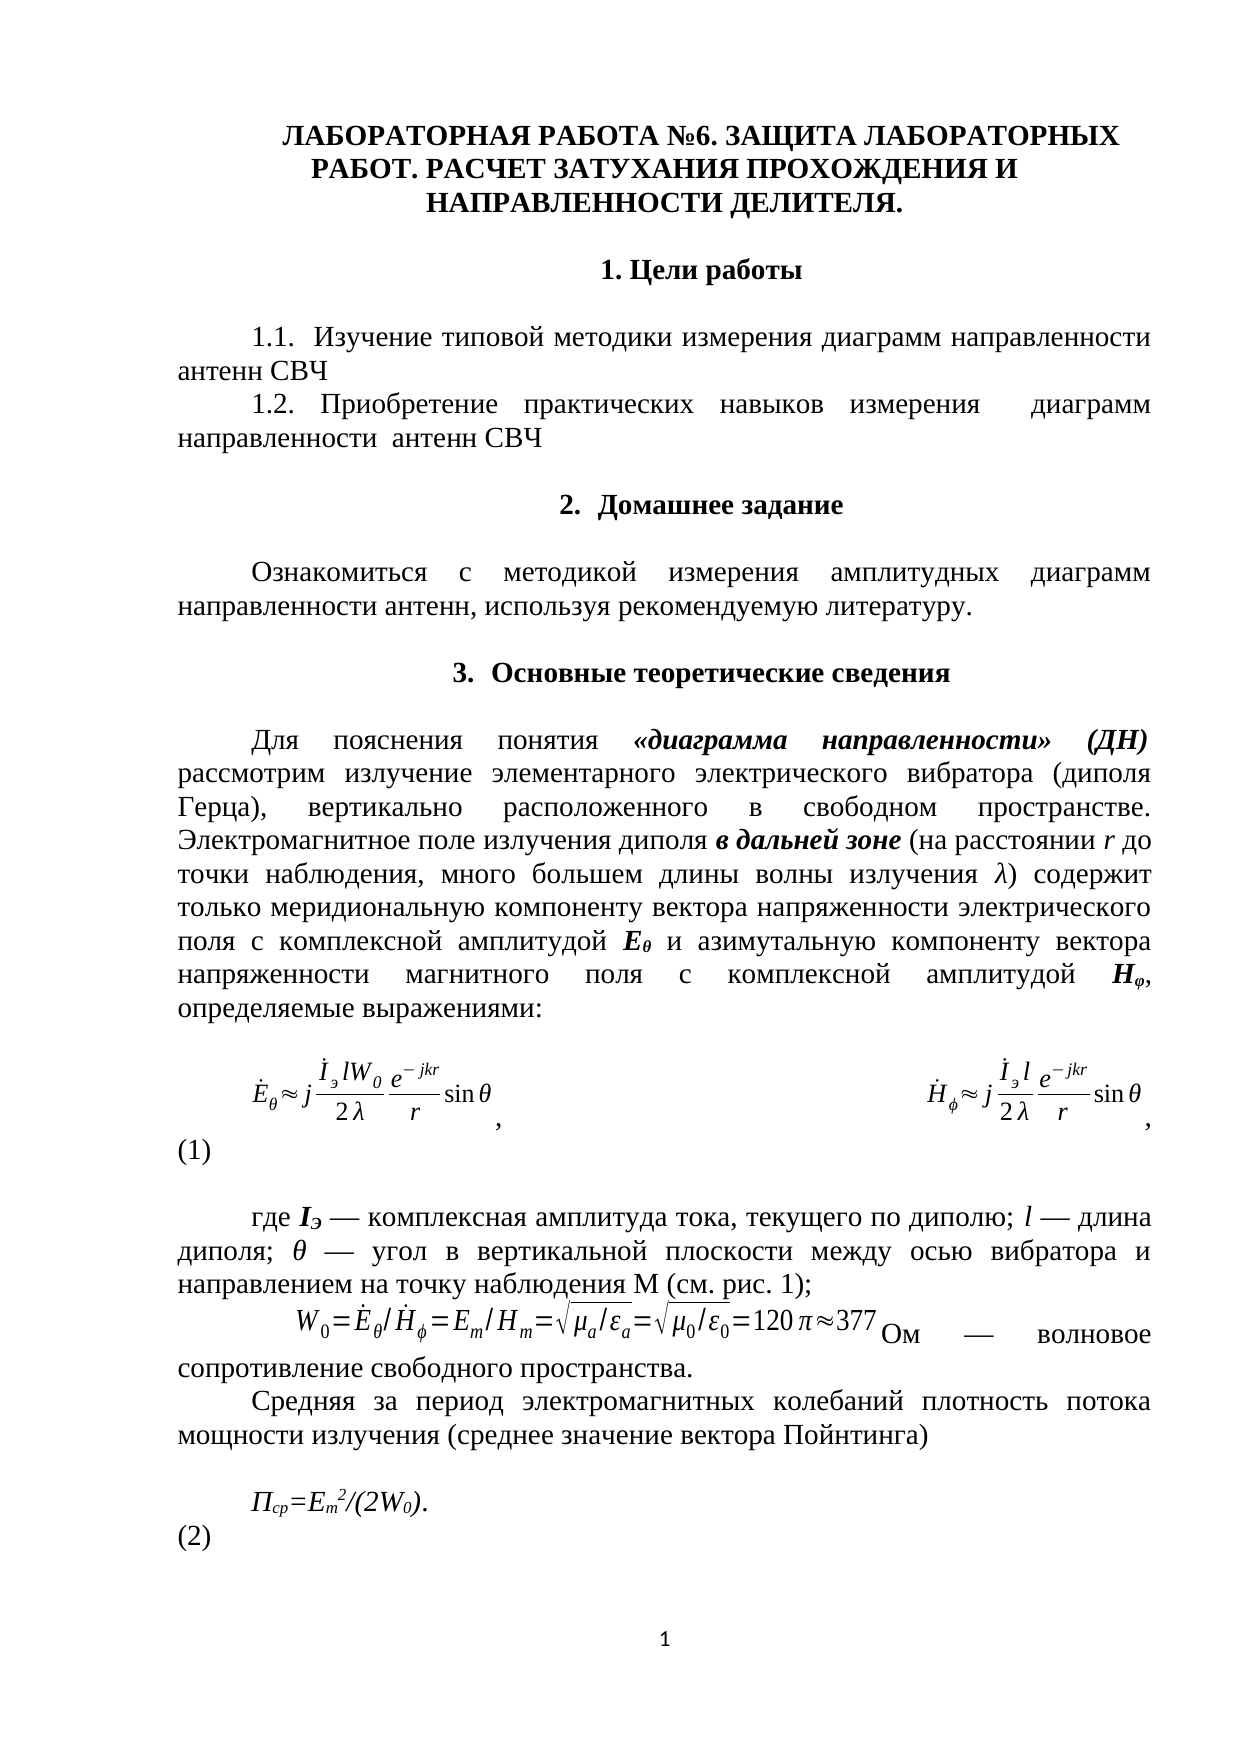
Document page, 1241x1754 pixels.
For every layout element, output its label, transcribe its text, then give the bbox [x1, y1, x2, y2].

text , , (1) [177, 1057, 1152, 1166]
text Средняя за период электромагнитных колебаний плотность потока мощности излучения (среднее значение вектора Пойнтинга) [177, 1383, 1152, 1451]
text Для пояснения понятия «диаграмма направленности» (ДН) рассмотрим излучение элементарного электрического вибратора (диполя Герца), вертикально расположенного в свободном пространстве. Электромагнитное поле излучения диполя в дальней зоне (на расстоянии r до точки наблюдения, много большем длины волны излучения λ) содержит только меридиональную компоненту вектора напряженности электрического поля с комплексной амплитудой Еθ и азимутальную компоненту вектора напряженности магнитного поля с комплексной амплитудой Нφ, определяемые выражениями: [177, 722, 1152, 1024]
list Основные теоретические сведения [177, 655, 1152, 688]
text 1.2. Приобретение практических навыков измерения диаграмм направленности антенн СВЧ [177, 386, 1152, 453]
text Ознакомиться с методикой измерения амплитудных диаграмм направленности антенн, используя рекомендуемую литературу. [177, 554, 1152, 621]
text где IЭ — комплексная амплитуда тока, текущего по диполю; l — длина диполя; θ — угол в вертикальной плоскости между осью вибратора и направлением на точку наблюдения М (см. рис. 1); [177, 1199, 1152, 1300]
text ЛАБОРАТОРНАЯ РАБОТА №6. ЗАЩИТА ЛАБОРАТОРНЫХ РАБОТ. РАСЧЕТ ЗАТУХАНИЯ ПРОХОЖДЕНИЯ И НАПРАВЛЕННОСТИ ДЕЛИТЕЛЯ. [177, 118, 1152, 219]
text Пср=Еm2/(2W0). (2) [177, 1484, 1152, 1551]
text 1. Цели работы [177, 252, 1152, 286]
list Домашнее задание [177, 487, 1152, 521]
text Ом — волновое сопротивление свободного пространства. [177, 1300, 1152, 1383]
text 1.1. Изучение типовой методики измерения диаграмм направленности антенн СВЧ [177, 319, 1152, 386]
